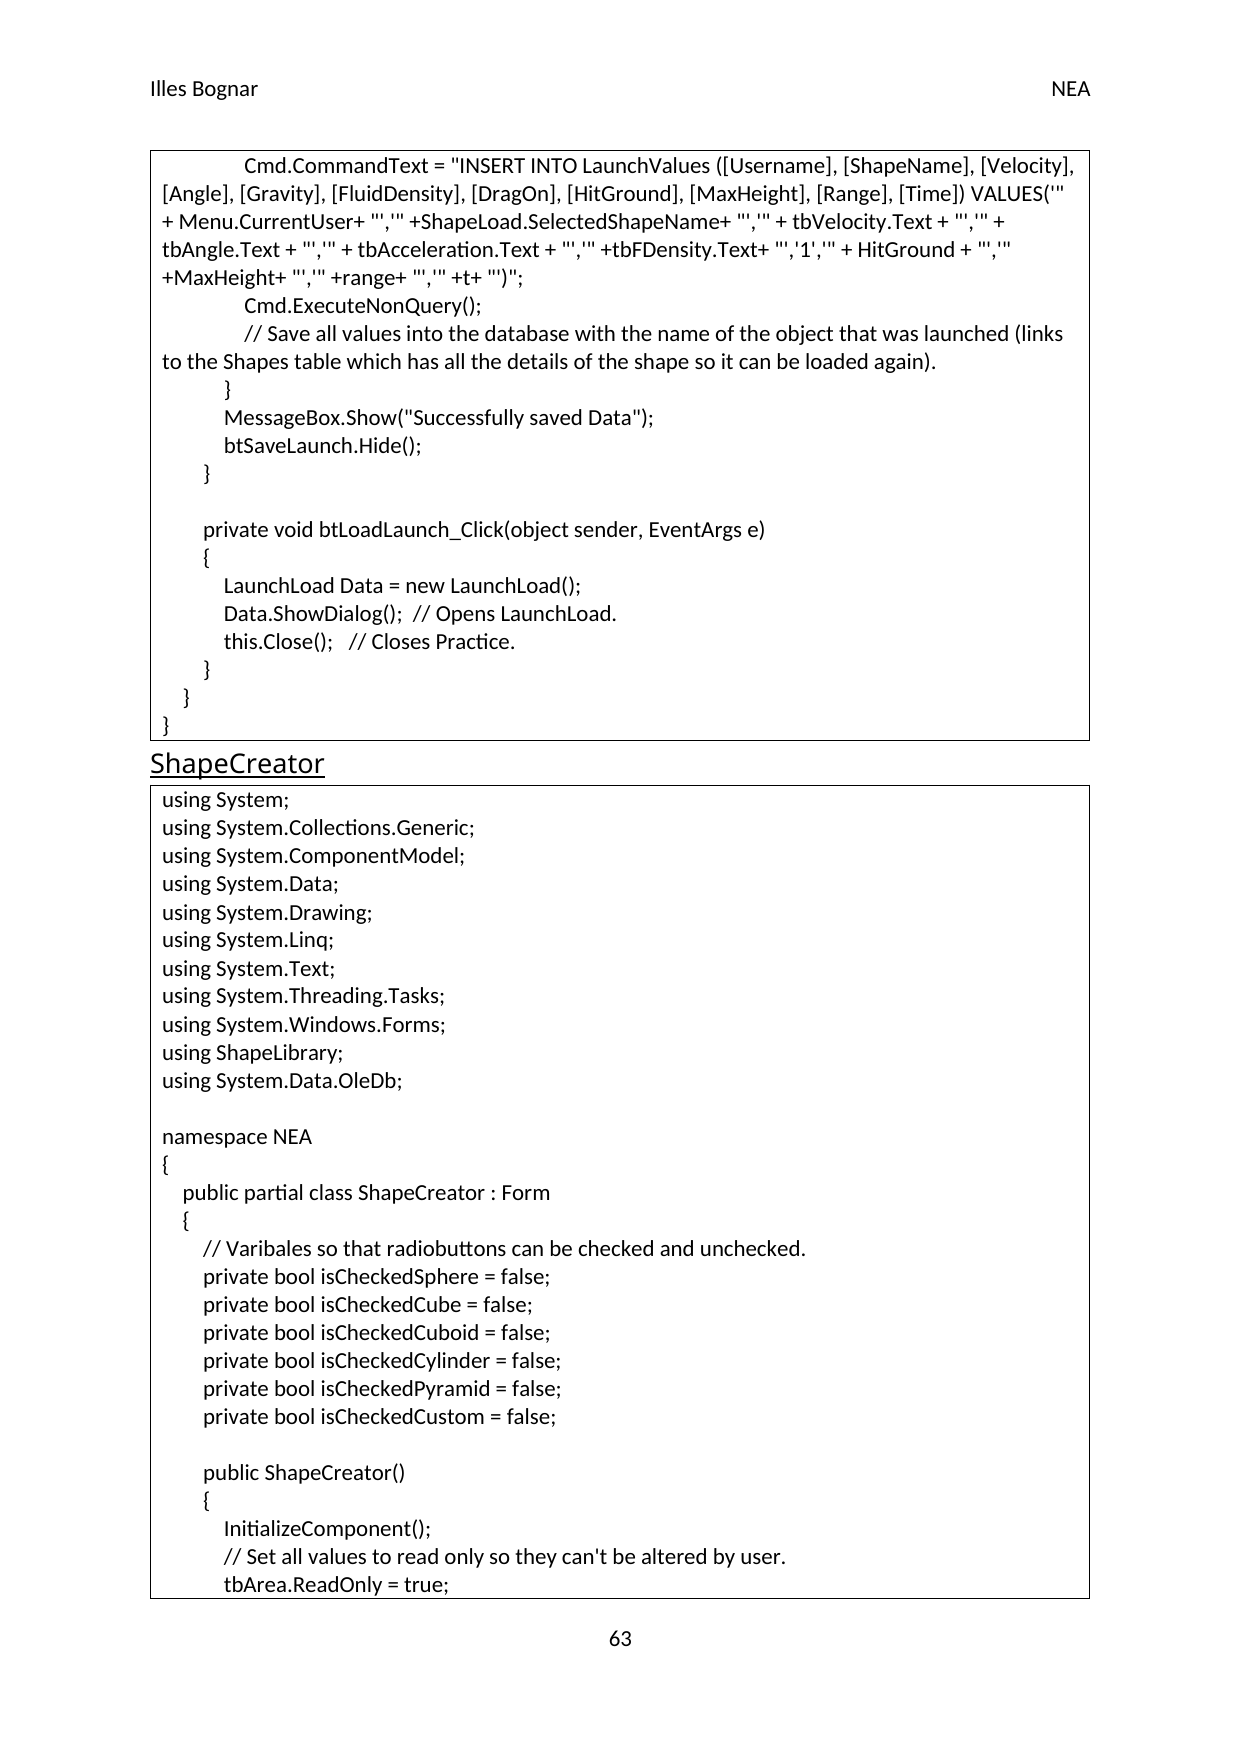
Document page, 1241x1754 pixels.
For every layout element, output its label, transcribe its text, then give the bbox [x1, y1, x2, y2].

subtitle ShapeCreator [150, 745, 1090, 782]
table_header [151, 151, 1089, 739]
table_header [151, 786, 1089, 1598]
